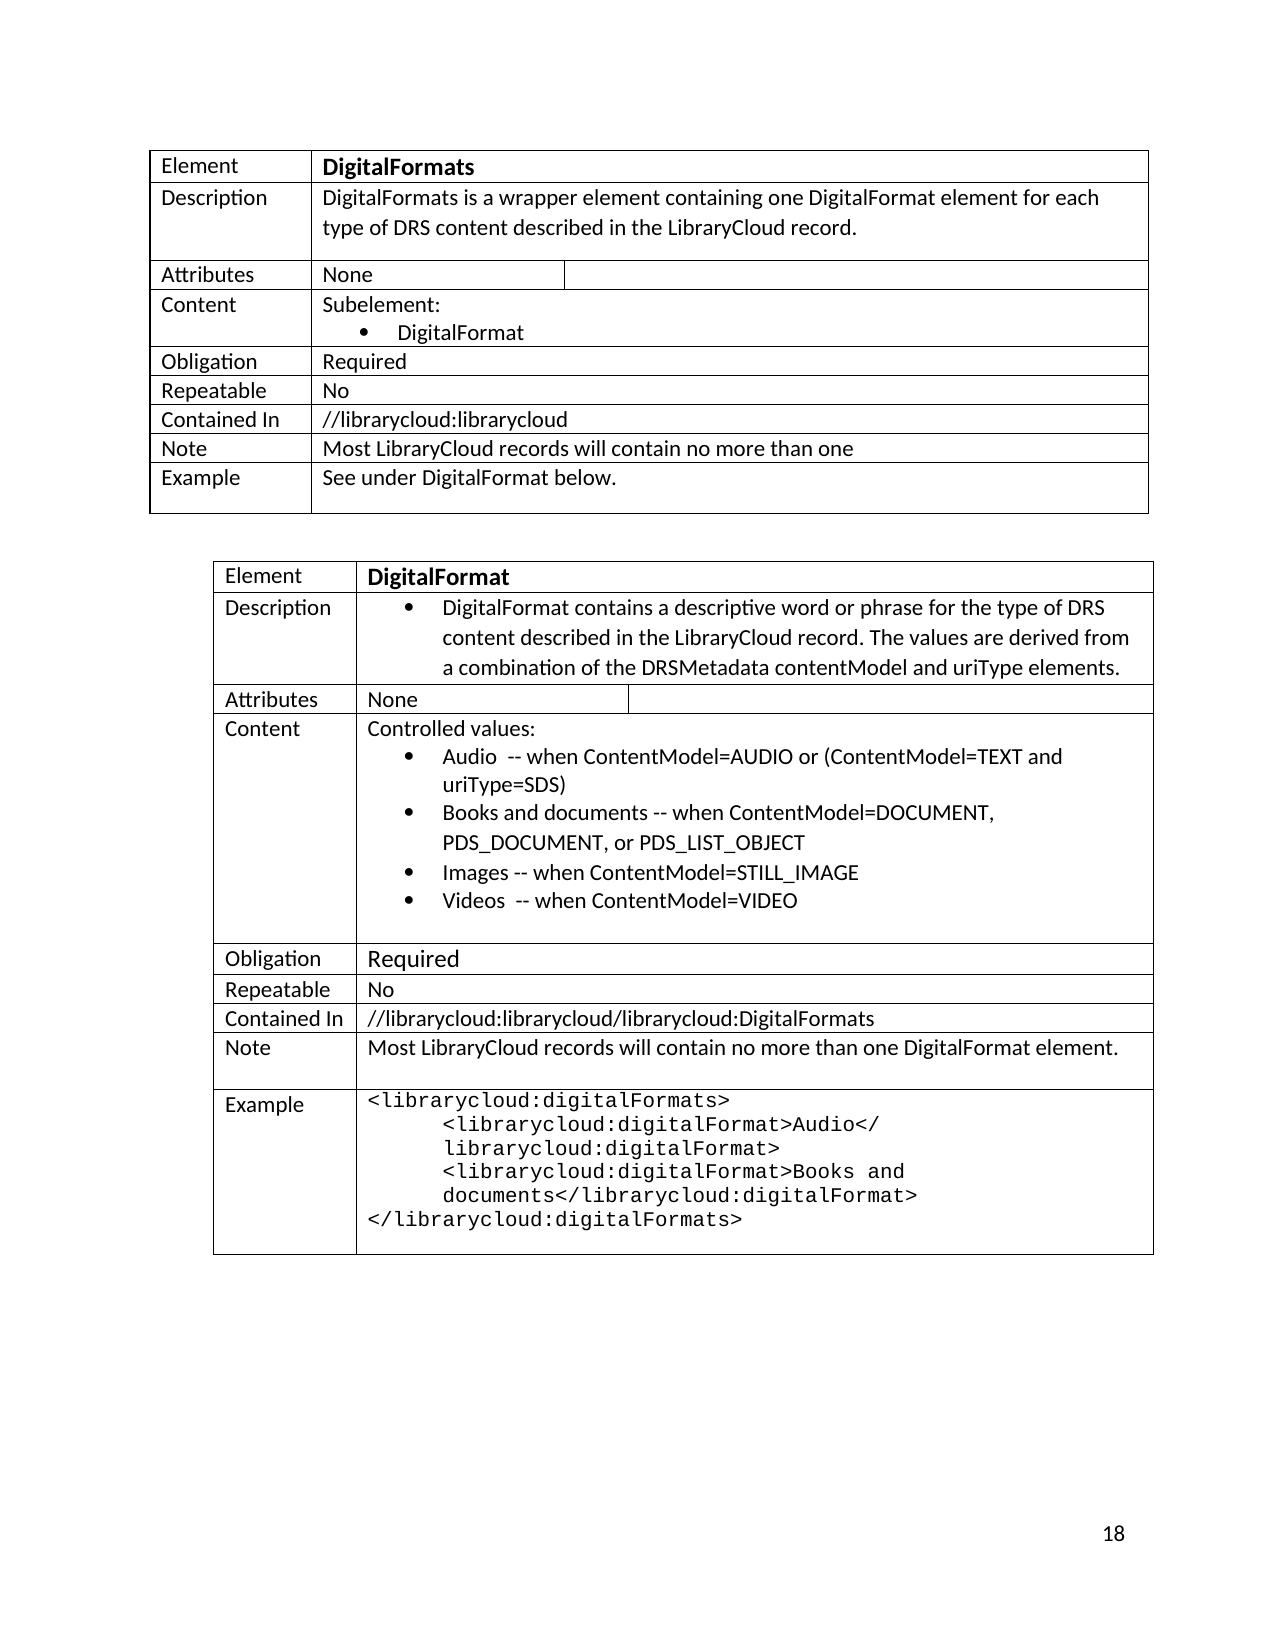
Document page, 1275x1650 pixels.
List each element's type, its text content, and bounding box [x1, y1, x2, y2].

table_cell Note [151, 434, 311, 462]
table_cell Obligation [214, 944, 356, 974]
table_header DigitalFormat [357, 562, 1153, 592]
table_cell Description [214, 593, 356, 684]
table_cell Repeatable [214, 975, 356, 1003]
table_cell //librarycloud:librarycloud [312, 405, 1148, 433]
table_cell Example [151, 463, 311, 513]
table_cell None [312, 261, 564, 289]
table_cell //librarycloud:librarycloud/librarycloud:DigitalFormats [357, 1004, 1153, 1032]
table_cell <librarycloud:digitalFormats> <librarycloud:digitalFormat>Audio</librarycloud:digitalFormat> <librarycloud:digitalFormat>Books and documents</librarycloud:digitalFormat> </librarycloud:digitalFormats> [357, 1090, 1153, 1253]
table_cell Subelement: DigitalFormat [312, 290, 1148, 346]
table_cell Most LibraryCloud records will contain no more than one [312, 434, 1148, 462]
table_header Element [214, 562, 356, 592]
table_cell Most LibraryCloud records will contain no more than one DigitalFormat element. [357, 1033, 1153, 1089]
table_cell No [312, 376, 1148, 404]
table_cell [565, 261, 1148, 289]
table_cell Content [151, 290, 311, 346]
table_cell Obligation [151, 347, 311, 375]
table_cell [629, 685, 1153, 713]
table_cell Required [312, 347, 1148, 375]
table_cell Controlled values: Audio -- when ContentModel=AUDIO or (ContentModel=TEXT and uriType=SDS) Books and documents -- when ContentModel=DOCUMENT, PDS_DOCUMENT, or PDS_LIST_OBJECT Images -- when ContentModel=STILL_IMAGE Videos -- when ContentModel=VIDEO [357, 714, 1153, 943]
table_cell None [357, 685, 628, 713]
table_cell Required [357, 944, 1153, 974]
table_header DigitalFormats [312, 151, 1148, 182]
table_cell Description [151, 183, 311, 259]
table_cell Content [214, 714, 356, 943]
table_cell Example [214, 1090, 356, 1253]
table_cell Repeatable [151, 376, 311, 404]
table_cell Attributes [151, 261, 311, 289]
table_cell Note [214, 1033, 356, 1089]
table_cell Attributes [214, 685, 356, 713]
table_cell See under DigitalFormat below. [312, 463, 1148, 513]
table_header Element [151, 151, 311, 182]
table_cell DigitalFormats is a wrapper element containing one DigitalFormat element for each type of DRS content described in the LibraryCloud record. [312, 183, 1148, 259]
table_cell DigitalFormat contains a descriptive word or phrase for the type of DRS content described in the LibraryCloud record. The values are derived from a combination of the DRSMetadata contentModel and uriType elements. [357, 593, 1153, 684]
table_cell Contained In [151, 405, 311, 433]
table_cell Contained In [214, 1004, 356, 1032]
table_cell No [357, 975, 1153, 1003]
